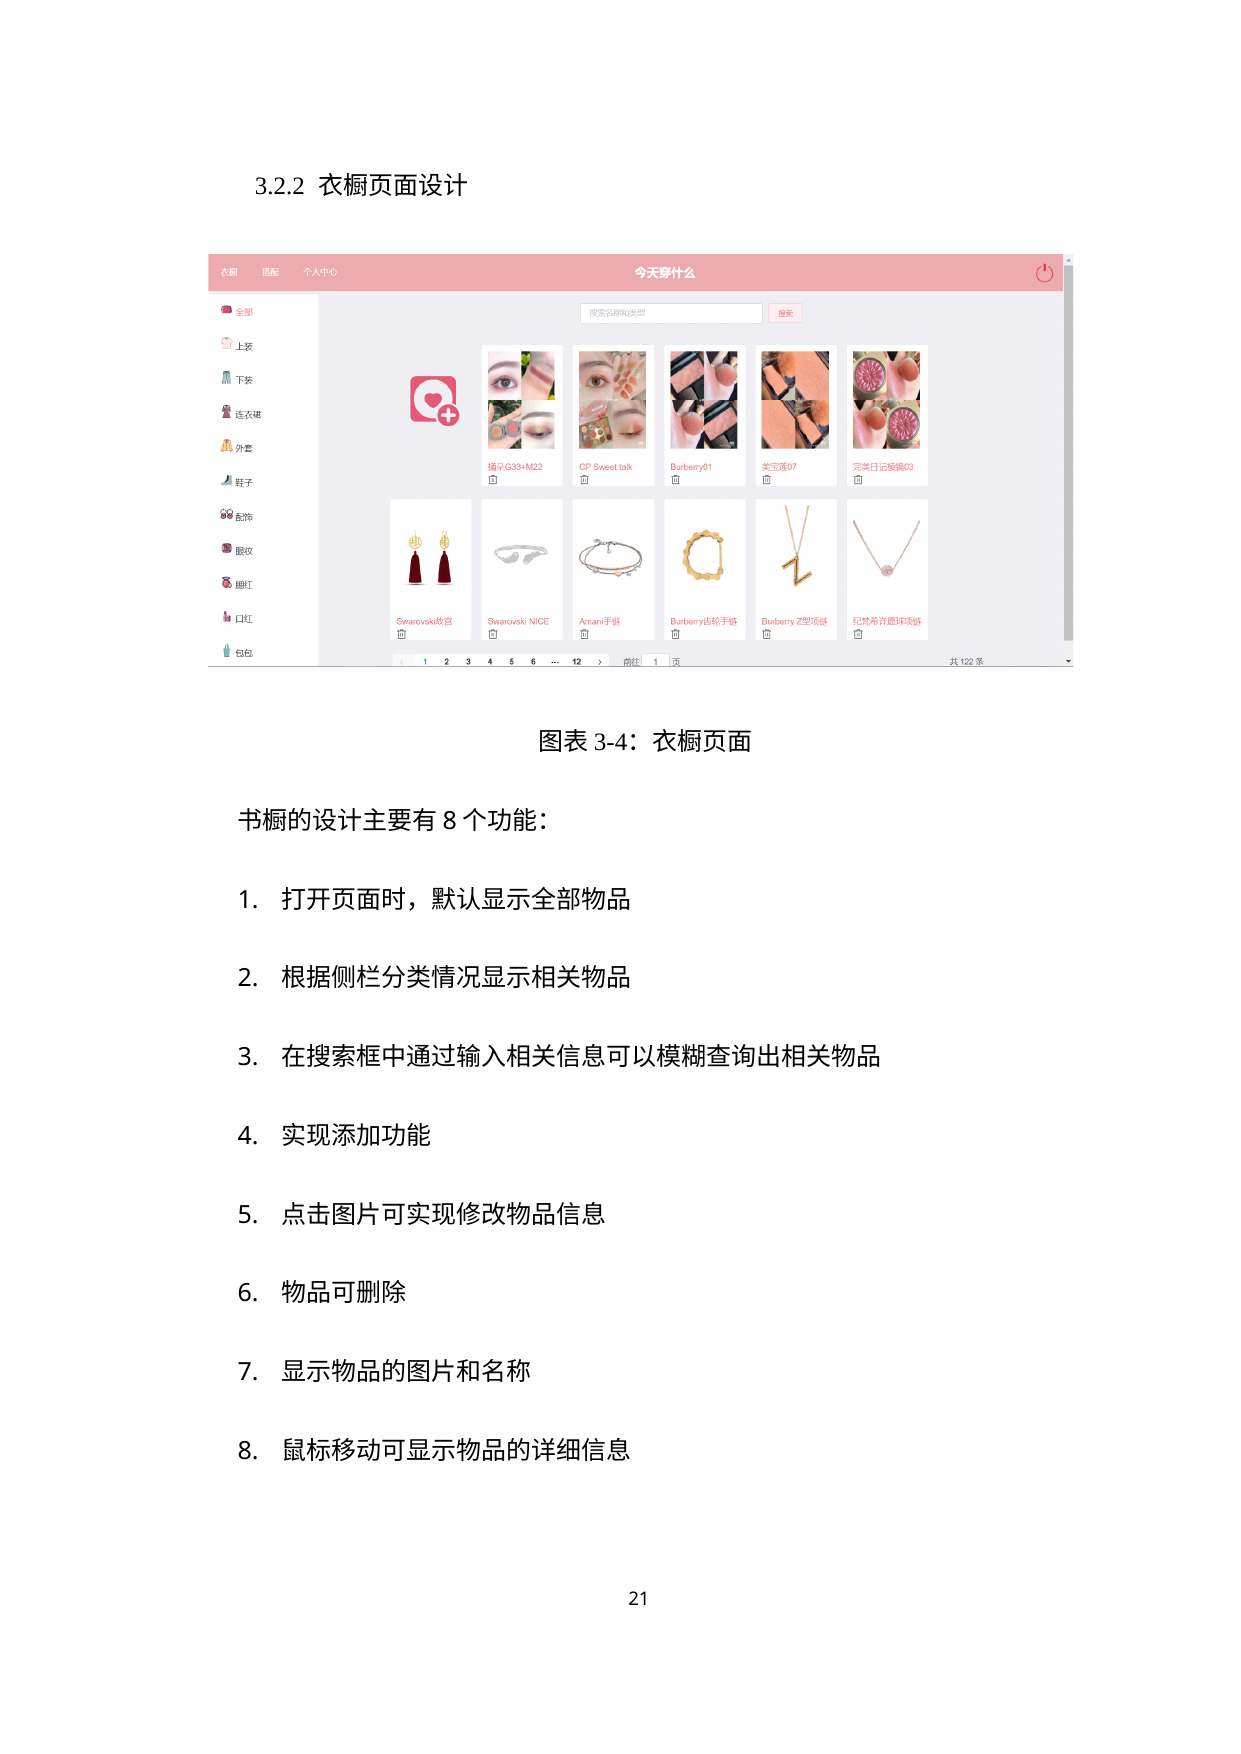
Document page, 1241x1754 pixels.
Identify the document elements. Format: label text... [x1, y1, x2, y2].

list 在搜索框中通过输入相关信息可以模糊查询出相关物品 [237, 1021, 1053, 1089]
text 图表 3-4：衣橱页面 [187, 706, 1053, 774]
subtitle 衣橱页面设计 [187, 150, 1053, 218]
list 点击图片可实现修改物品信息 [237, 1178, 1053, 1246]
text 书橱的设计主要有8个功能： [187, 784, 1053, 852]
list 根据侧栏分类情况显示相关物品 [237, 942, 1053, 1010]
list 物品可删除 [237, 1257, 1053, 1325]
list 鼠标移动可显示物品的详细信息 [237, 1414, 1053, 1482]
picture [208, 254, 1074, 667]
list 打开页面时，默认显示全部物品 [237, 863, 1053, 931]
list 显示物品的图片和名称 [237, 1336, 1053, 1404]
list 实现添加功能 [237, 1099, 1053, 1167]
